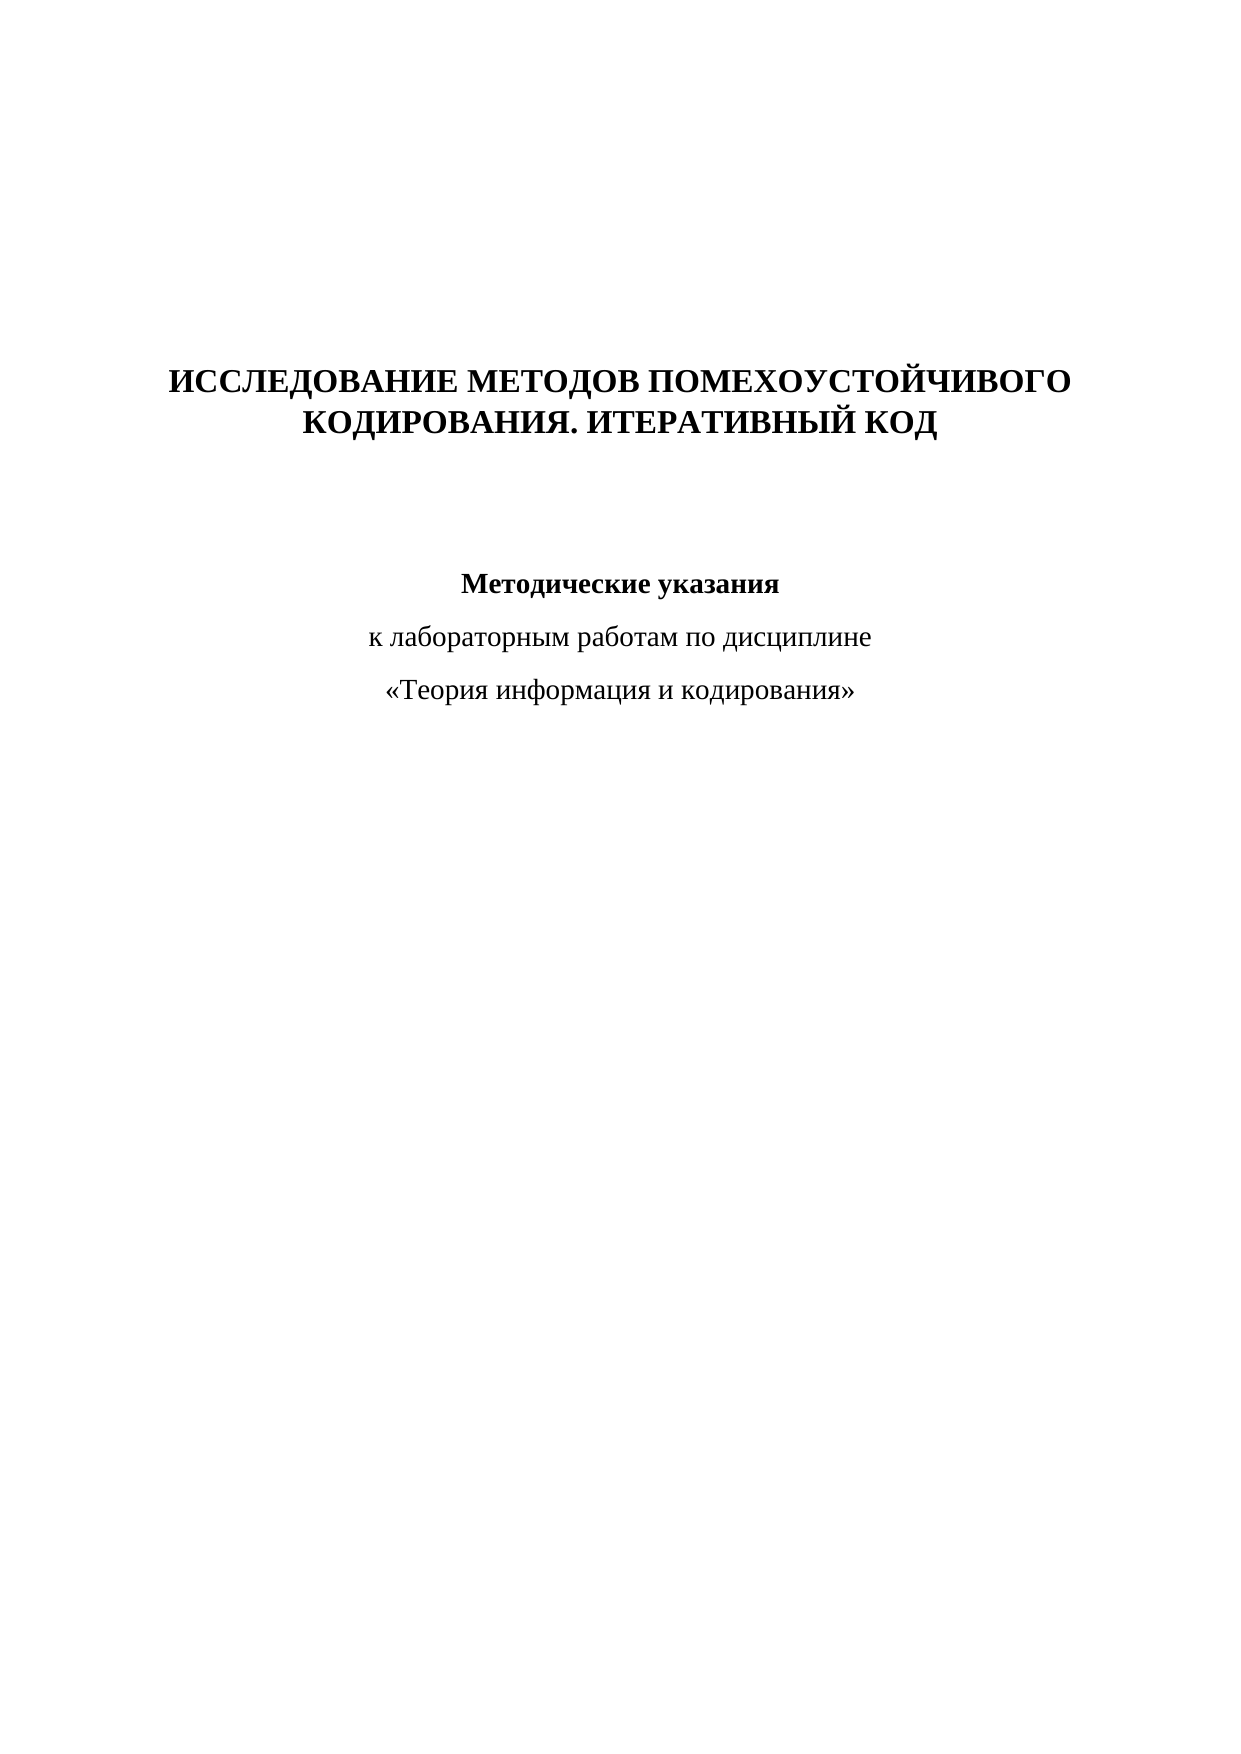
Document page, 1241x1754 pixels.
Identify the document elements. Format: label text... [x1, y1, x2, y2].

text Методические указания [112, 566, 1128, 600]
text к лабораторным работам по дисциплине [112, 619, 1128, 653]
text «Теория информация и кодирования» [112, 672, 1128, 705]
text Исследование методов помехоустойчивого кодирования. Итеративный код [112, 361, 1128, 441]
